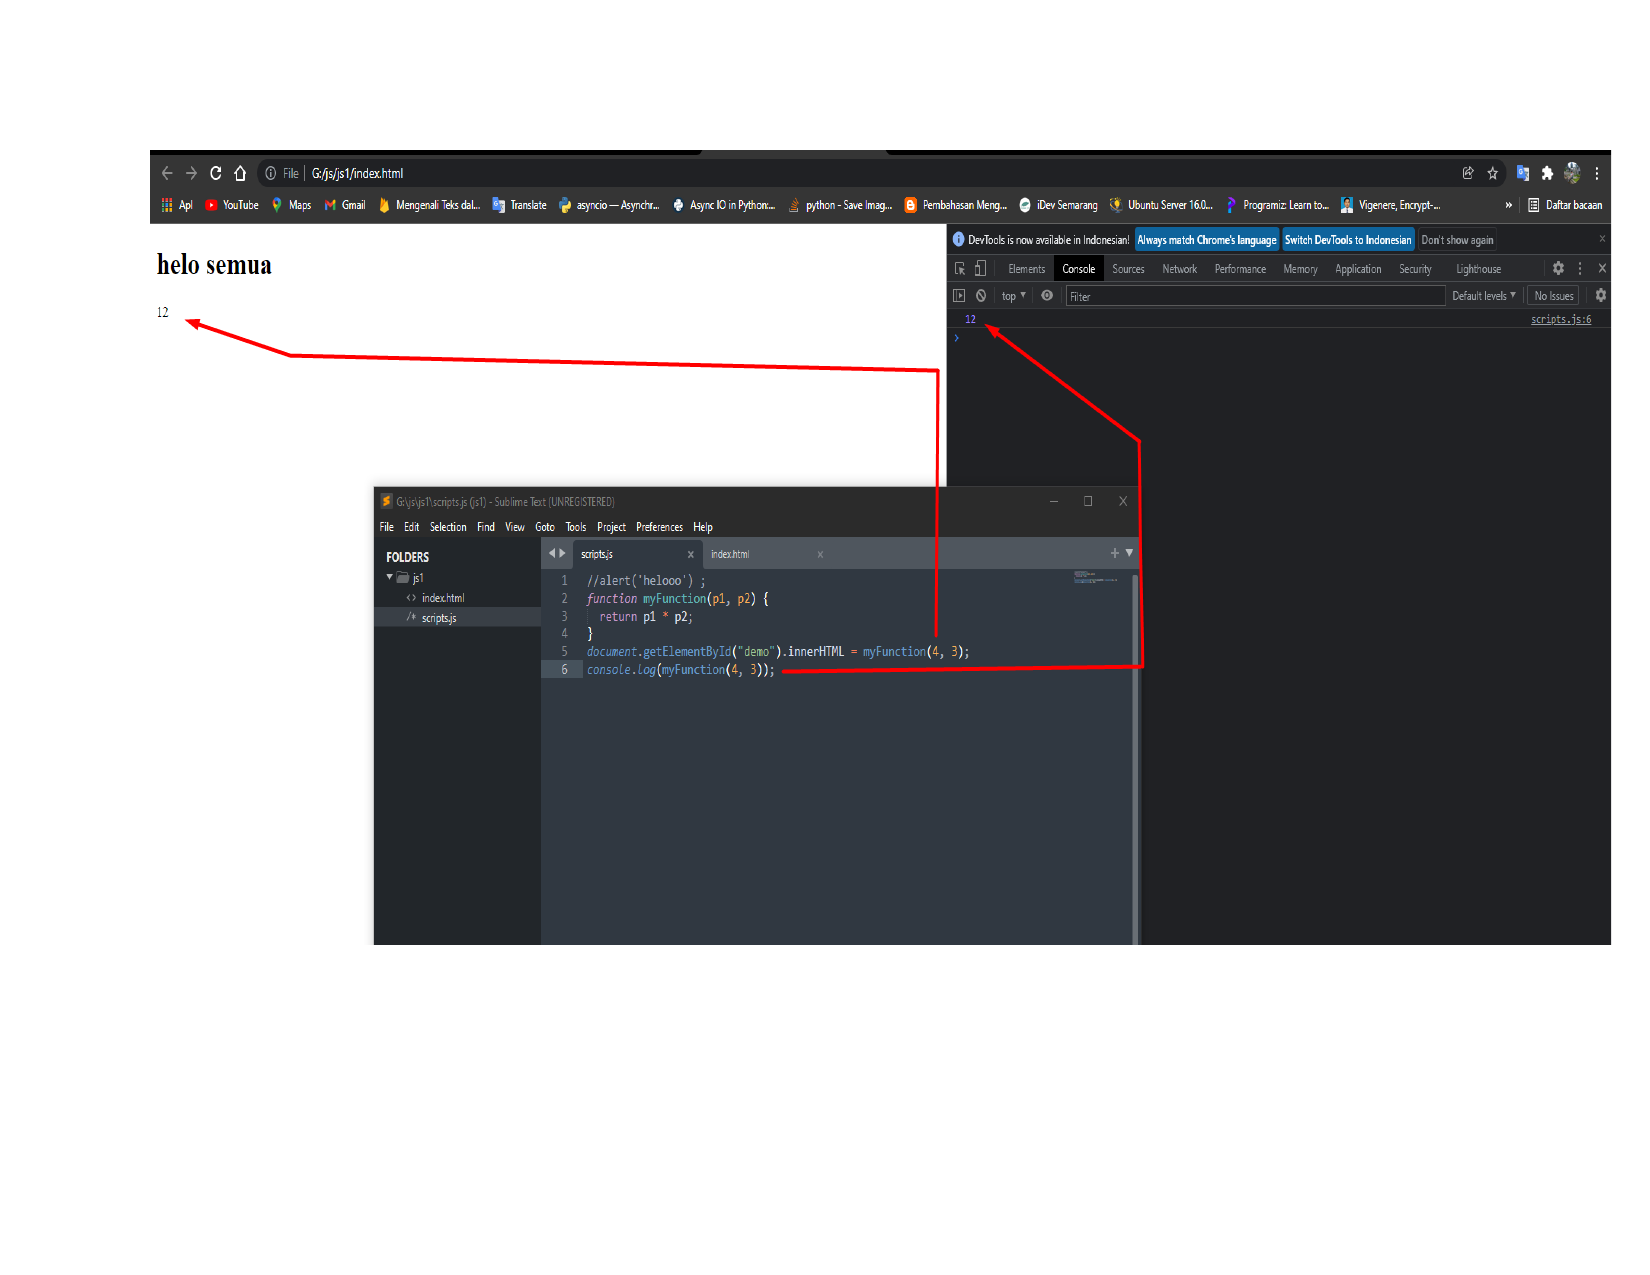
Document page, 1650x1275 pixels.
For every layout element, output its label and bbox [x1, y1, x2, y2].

picture [150, 150, 1612, 945]
